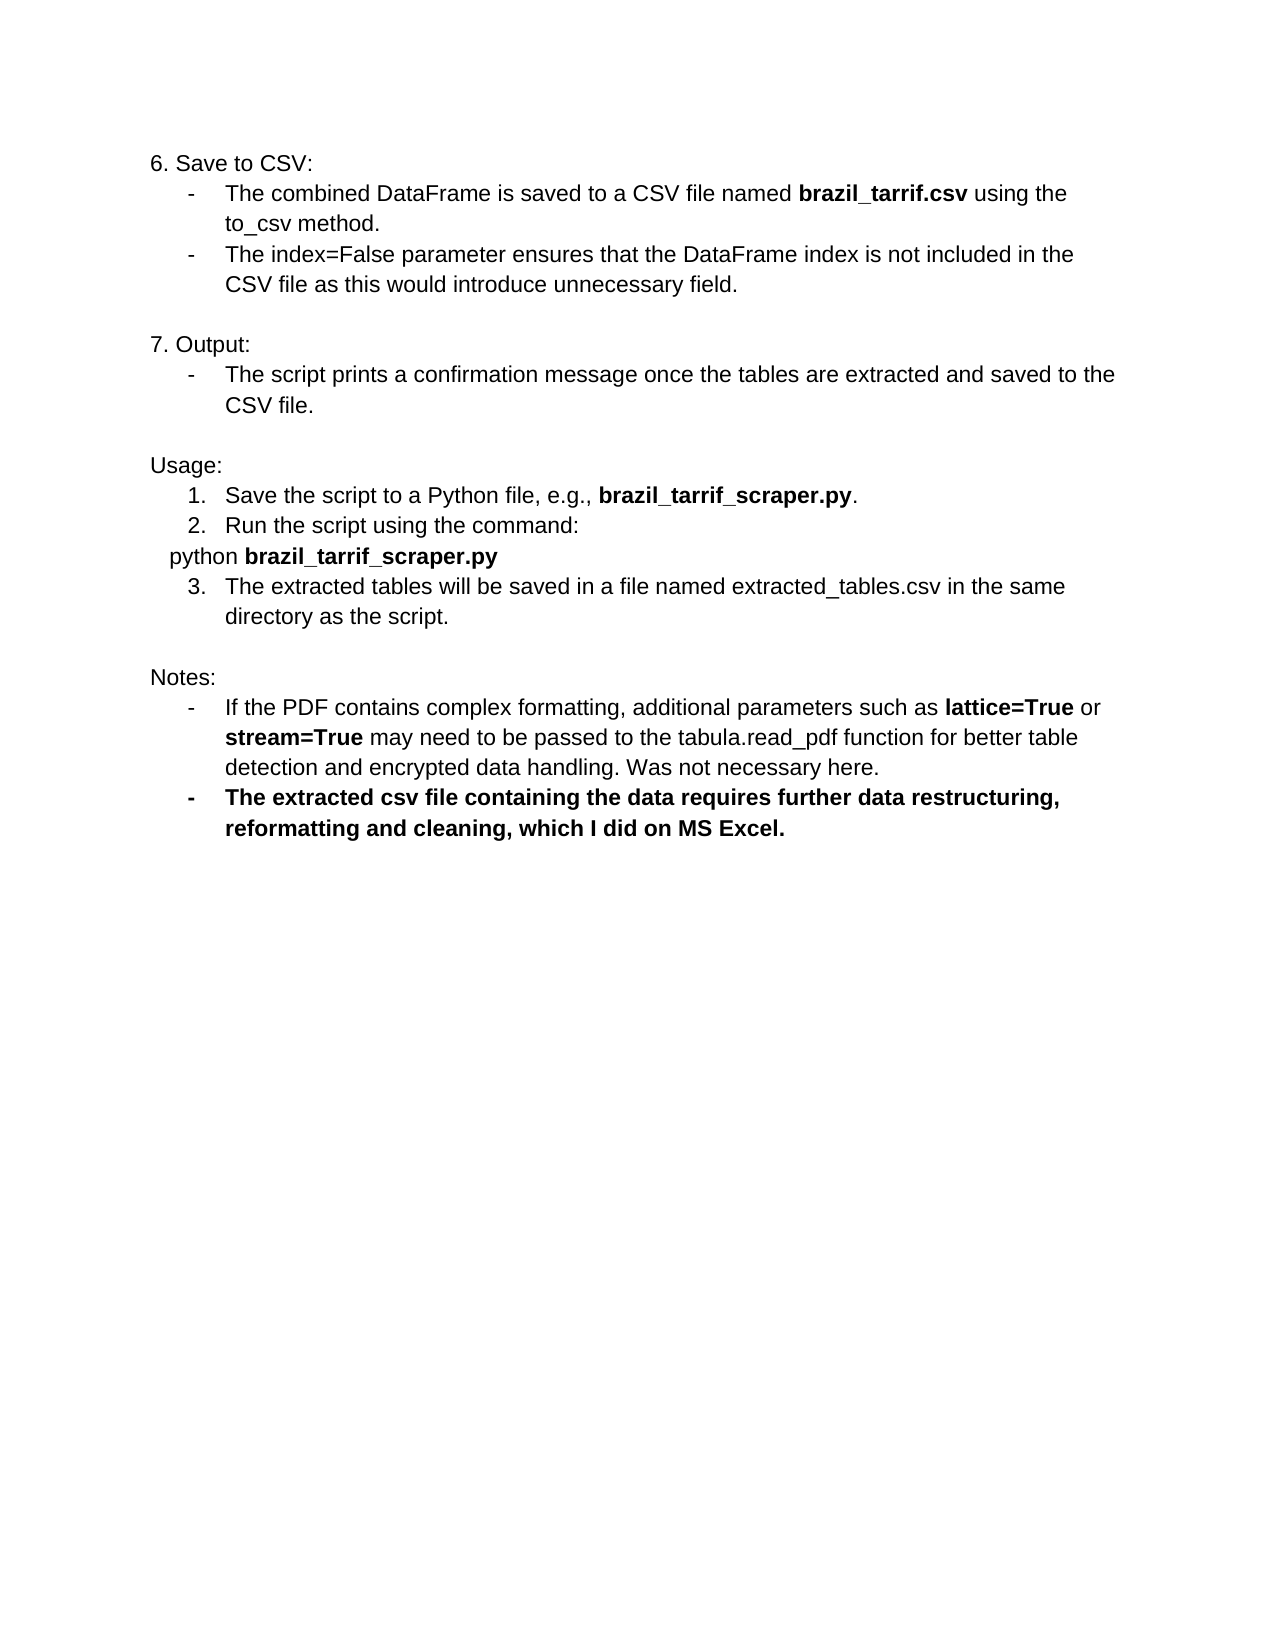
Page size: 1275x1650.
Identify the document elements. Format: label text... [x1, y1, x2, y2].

list The extracted csv file containing the data requires further data restructuring, reformatting and cleaning, which I did on MS Excel. [187, 784, 1125, 841]
list If the PDF contains complex formatting, additional parameters such as lattice=True or stream=True may need to be passed to the tabula.read_pdf function for better table detection and encrypted data handling. Was not necessary here. [187, 694, 1125, 781]
list The combined DataFrame is saved to a CSV file named brazil_tarrif.csv using the to_csv method. [187, 180, 1125, 237]
list The index=False parameter ensures that the DataFrame index is not included in the CSV file as this would introduce unnecessary field. [187, 241, 1125, 297]
list The script prints a confirmation message once the tables are extracted and saved to the CSV file. [187, 361, 1125, 418]
text 7. Output: [150, 331, 1125, 358]
text Notes: [150, 663, 1125, 690]
list Save the script to a Python file, e.g., brazil_tarrif_scraper.py. [187, 482, 1125, 509]
text Usage: [150, 452, 1125, 478]
text python brazil_tarrif_scraper.py [150, 543, 1125, 569]
list Run the script using the command: [187, 512, 1125, 539]
list The extracted tables will be saved in a file named extracted_tables.csv in the same directory as the script. [187, 573, 1125, 629]
text 6. Save to CSV: [150, 150, 1125, 176]
